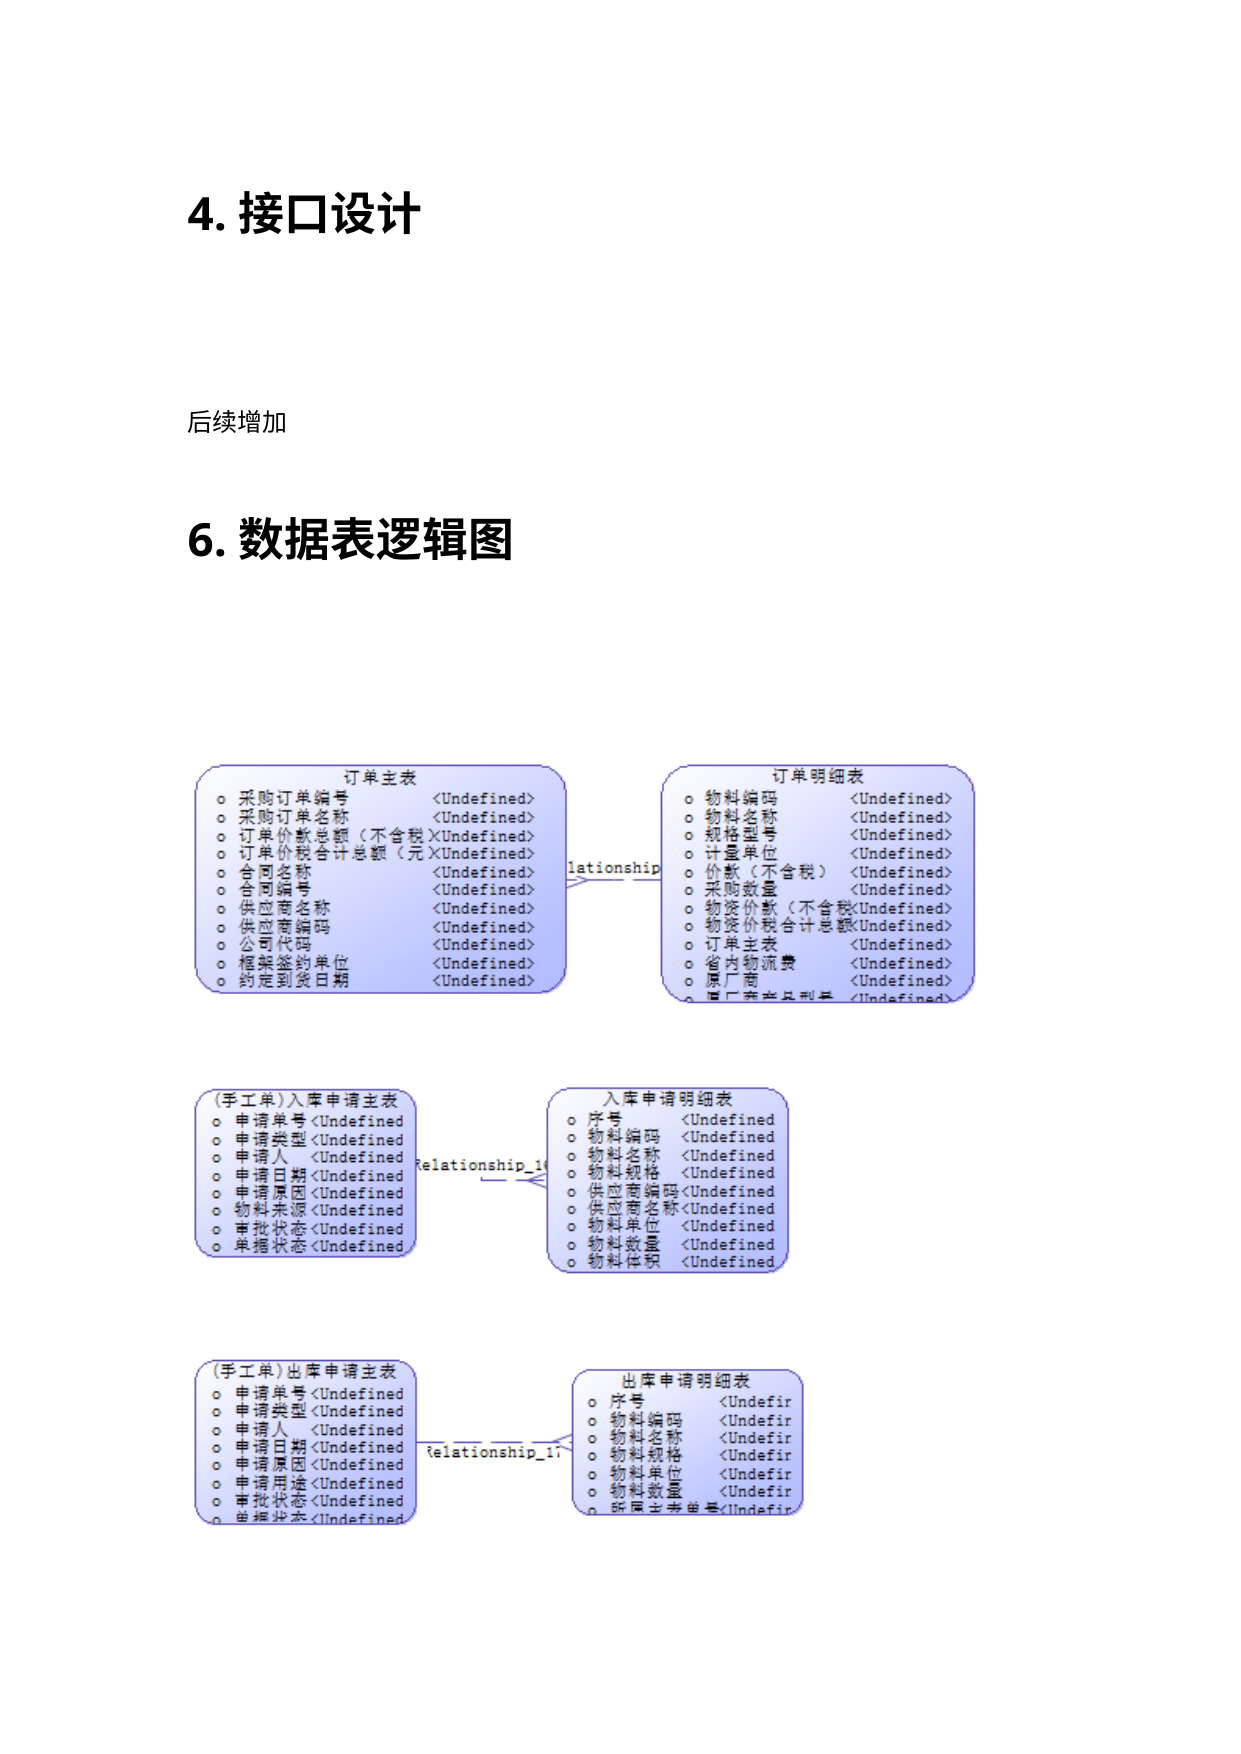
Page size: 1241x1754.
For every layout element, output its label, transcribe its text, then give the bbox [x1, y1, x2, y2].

picture [187, 1083, 833, 1286]
subtitle 4. 接口设计 [187, 162, 1053, 259]
subtitle 6. 数据表逻辑图 [187, 488, 1053, 586]
picture [187, 1338, 821, 1552]
text 后续增加 [187, 388, 1053, 453]
picture [187, 758, 1016, 1027]
